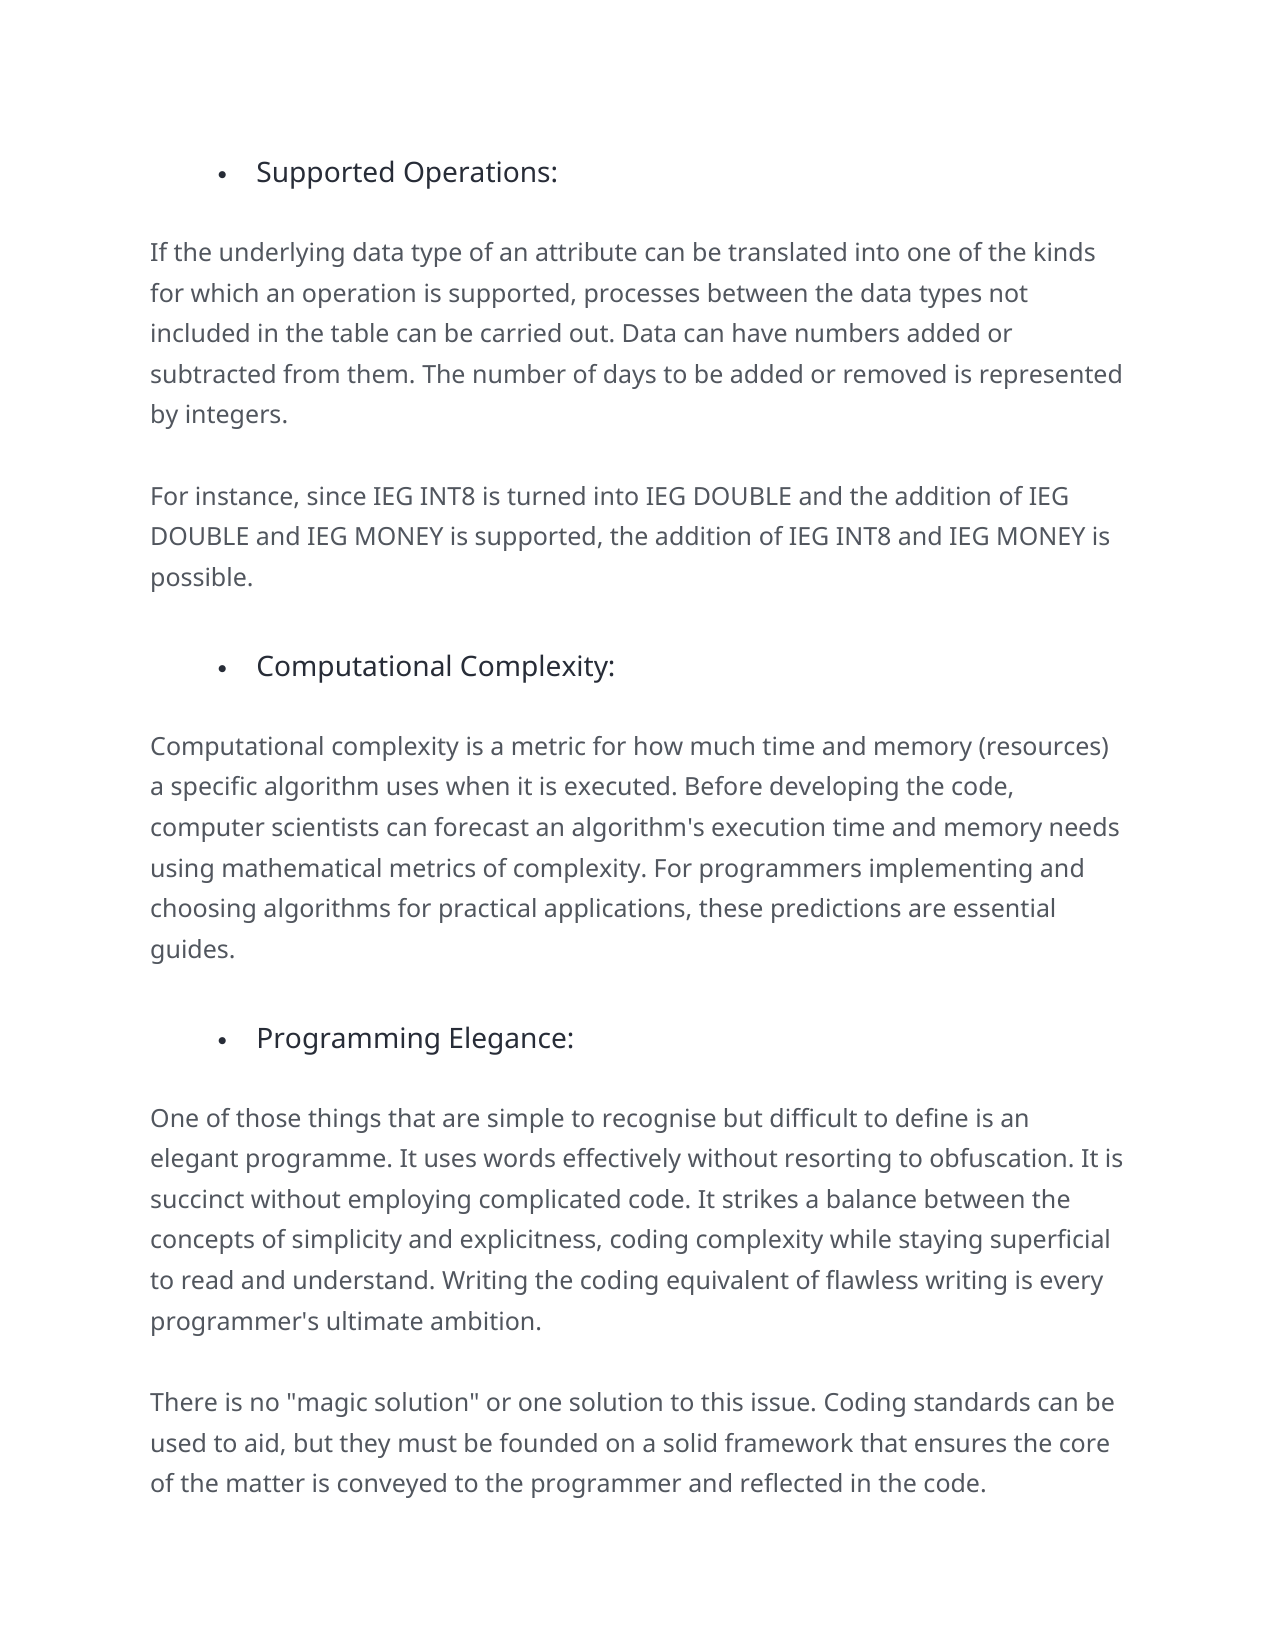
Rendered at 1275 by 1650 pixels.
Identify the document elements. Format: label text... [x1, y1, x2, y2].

text There is no "magic solution" or one solution to this issue. Coding standards can be used to aid, but they must be founded on a solid framework that ensures the core of the matter is conveyed to the programmer and reflected in the code. [150, 1378, 1125, 1500]
list Programming Elegance: [219, 1016, 1125, 1056]
list Supported Operations: [219, 150, 1125, 191]
text Computational complexity is a metric for how much time and memory (resources) a specific algorithm uses when it is executed. Before developing the code, computer scientists can forecast an algorithm's execution time and memory needs using mathematical metrics of complexity. For programmers implementing and choosing algorithms for practical applications, these predictions are essential guides. [150, 722, 1125, 966]
text For instance, since IEG INT8 is turned into IEG DOUBLE and the addition of IEG DOUBLE and IEG MONEY is supported, the addition of IEG INT8 and IEG MONEY is possible. [150, 472, 1125, 594]
list Computational Complexity: [219, 644, 1125, 684]
text If the underlying data type of an attribute can be translated into one of the kinds for which an operation is supported, processes between the data types not included in the table can be carried out. Data can have numbers added or subtracted from them. The number of days to be added or removed is represented by integers. [150, 228, 1125, 431]
text One of those things that are simple to recognise but difficult to define is an elegant programme. It uses words effectively without resorting to obfuscation. It is succinct without employing complicated code. It strikes a balance between the concepts of simplicity and explicitness, coding complexity while staying superficial to read and understand. Writing the coding equivalent of flawless writing is every programmer's ultimate ambition. [150, 1094, 1125, 1337]
